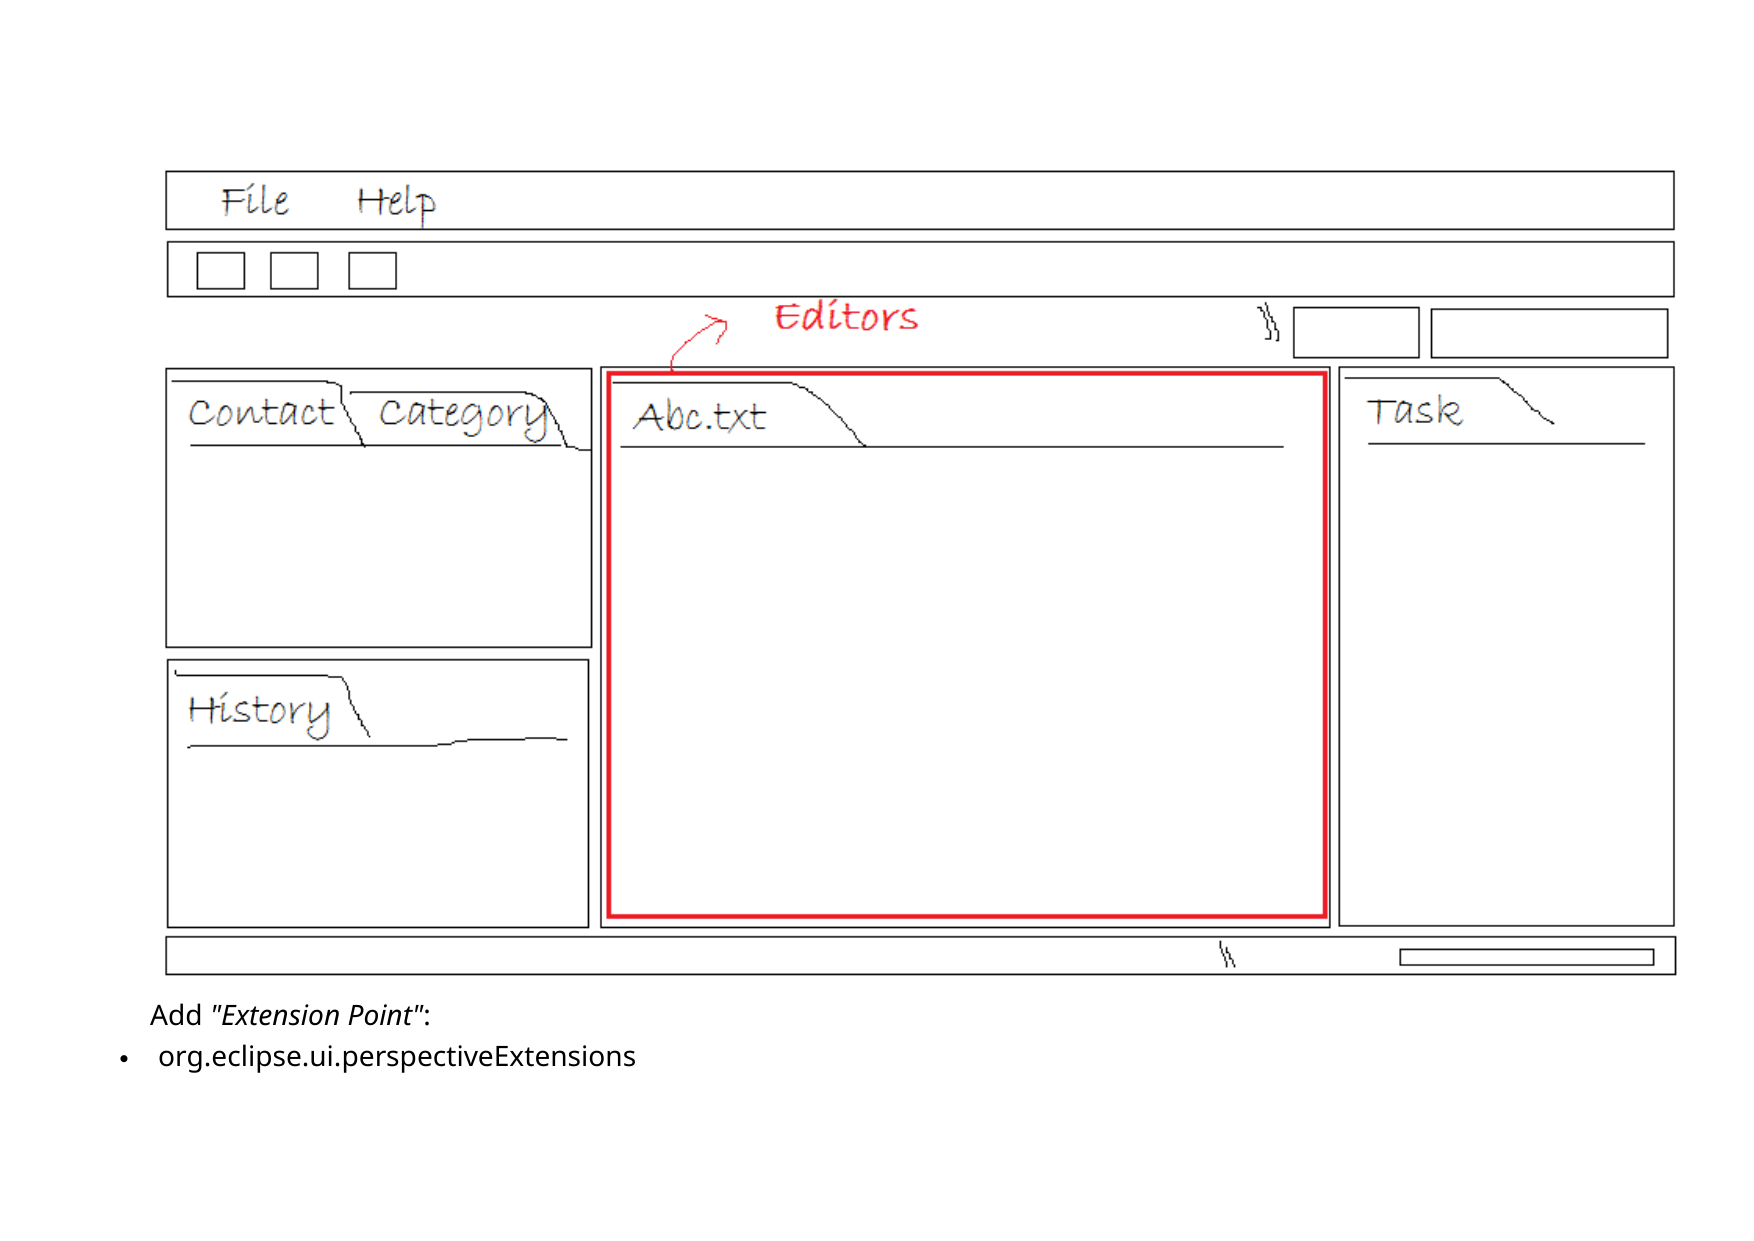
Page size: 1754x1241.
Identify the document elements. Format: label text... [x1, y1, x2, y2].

text Add "Extension Point": [150, 995, 1604, 1034]
list org.eclipse.ui.perspectiveExtensions [120, 1037, 1604, 1075]
picture [150, 150, 1685, 988]
